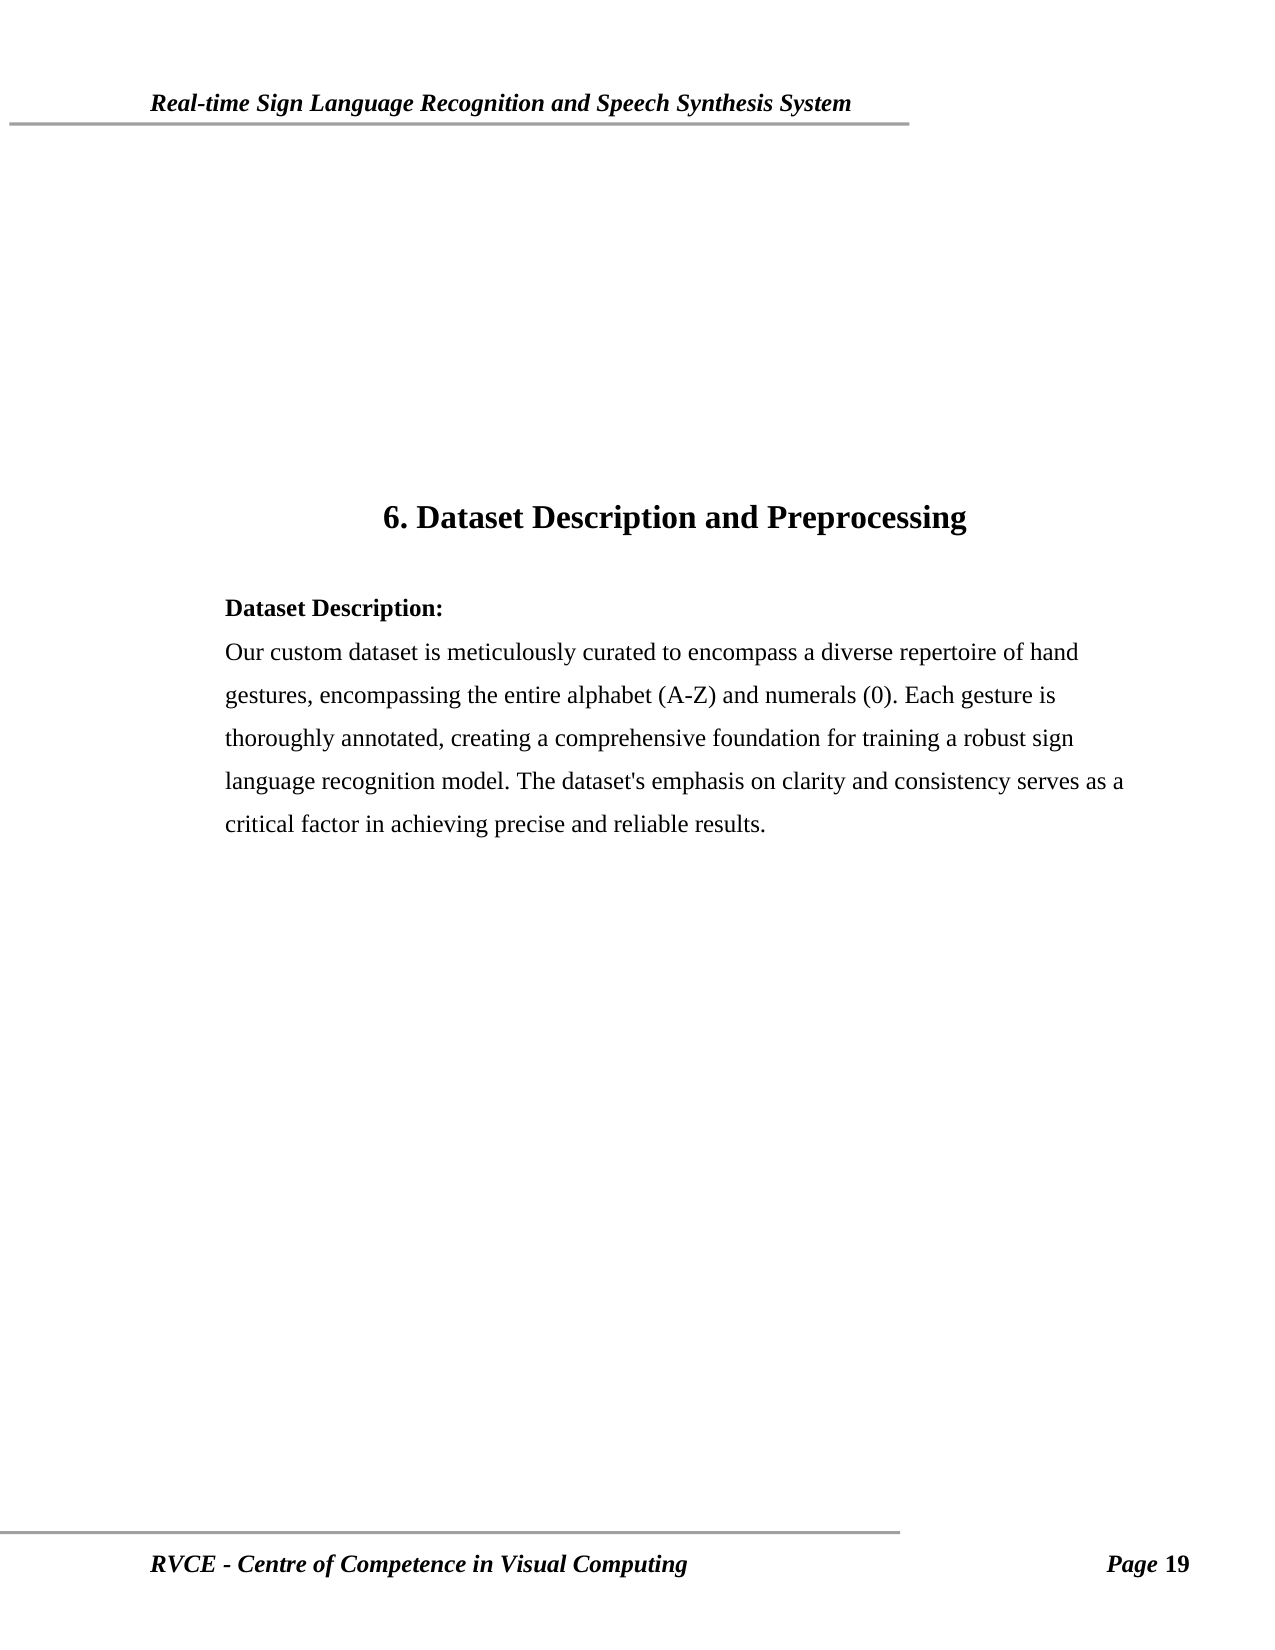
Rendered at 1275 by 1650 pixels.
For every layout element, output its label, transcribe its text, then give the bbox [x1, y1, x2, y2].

text Our custom dataset is meticulously curated to encompass a diverse repertoire of hand gestures, encompassing the entire alphabet (A-Z) and numerals (0). Each gesture is thoroughly annotated, creating a comprehensive foundation for training a robust sign language recognition model. The dataset's emphasis on clarity and consistency serves as a critical factor in achieving precise and reliable results. [225, 637, 1125, 838]
subtitle Dataset Description: [225, 593, 1125, 622]
subtitle 6. Dataset Description and Preprocessing [225, 497, 1125, 536]
